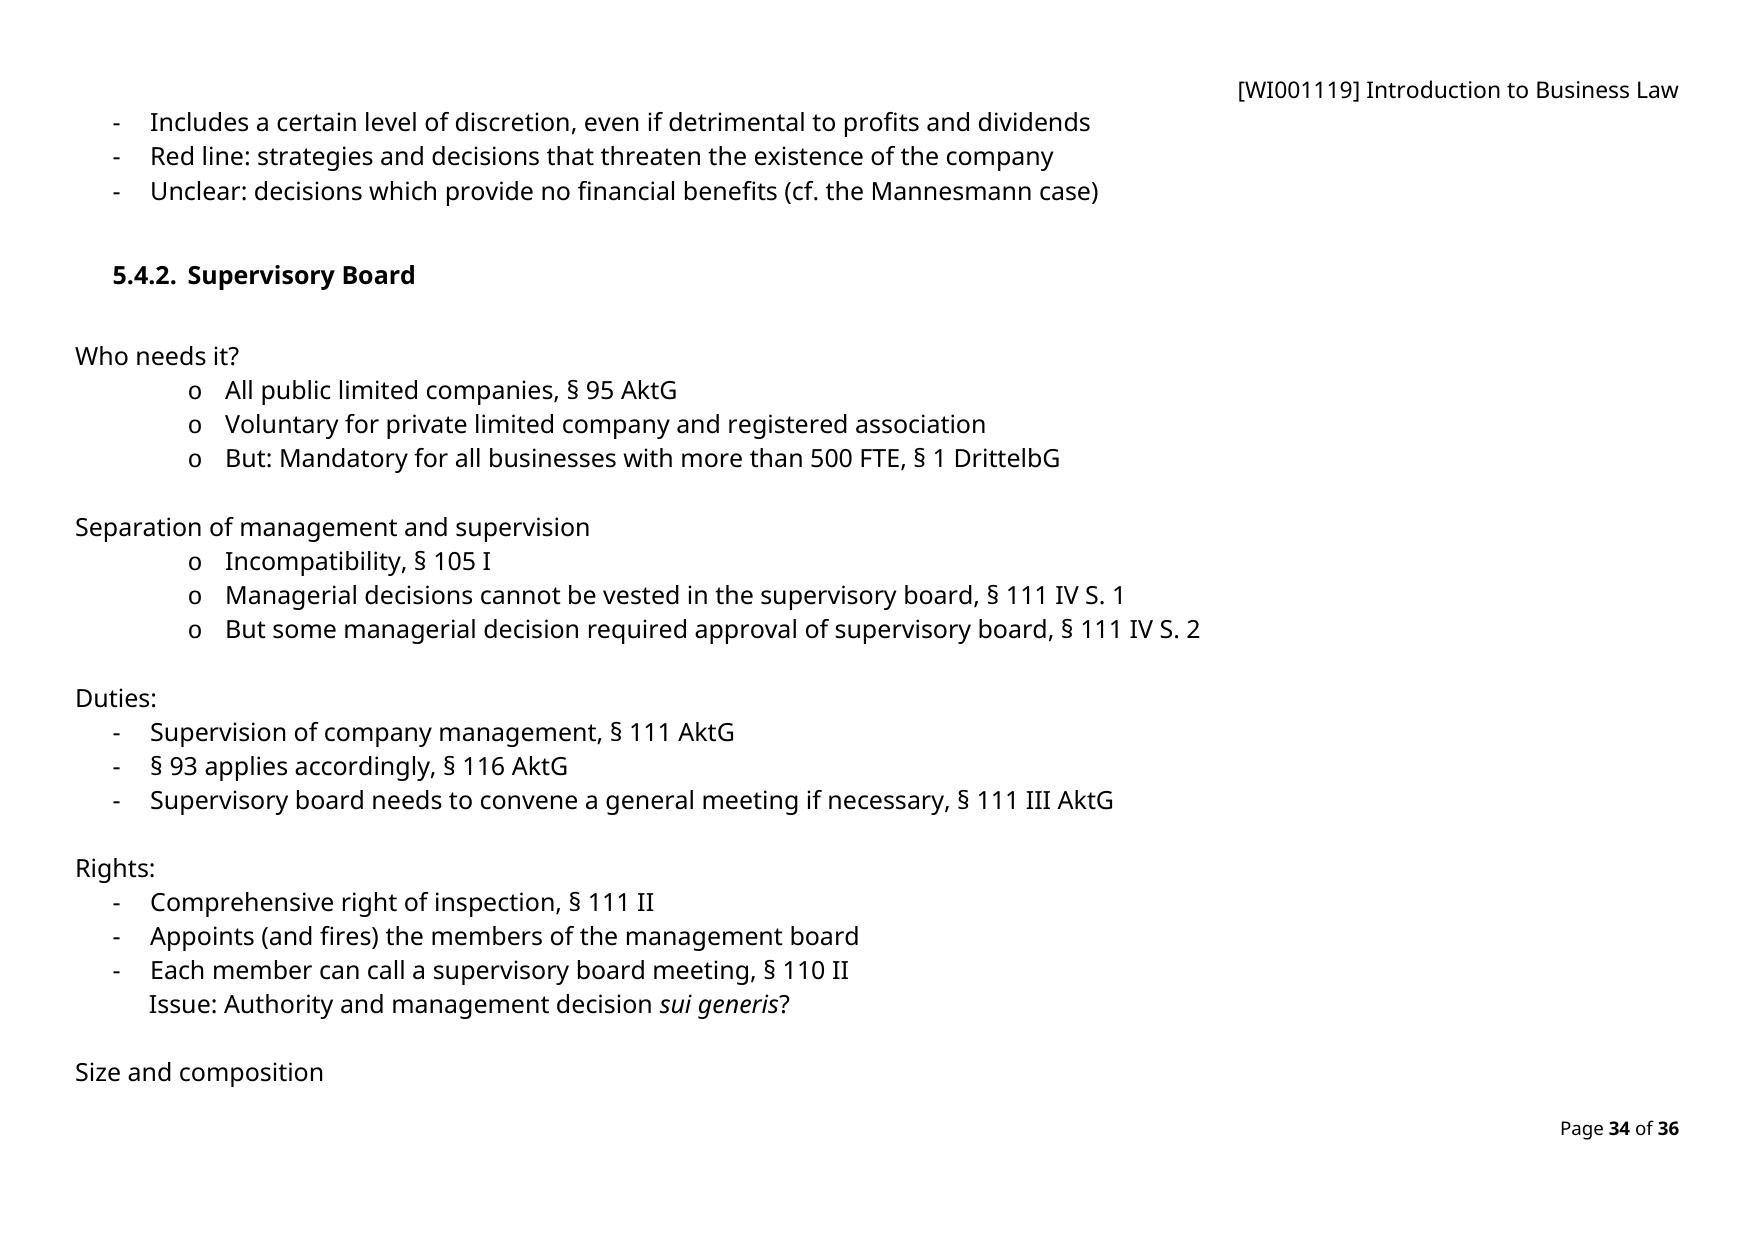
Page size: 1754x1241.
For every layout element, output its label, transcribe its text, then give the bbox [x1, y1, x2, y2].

text Rights: [75, 851, 1679, 885]
list Appoints (and fires) the members of the management board [112, 919, 1679, 953]
text Duties: [75, 680, 1679, 714]
list Includes a certain level of discretion, even if detrimental to profits and dividends [112, 105, 1679, 139]
text Issue: Authority and management decision sui generis? [75, 987, 1679, 1021]
list But some managerial decision required approval of supervisory board, § 111 IV S. 2 [187, 612, 1679, 646]
list Supervisory board needs to convene a general meeting if necessary, § 111 III AktG [112, 783, 1679, 817]
list Unclear: decisions which provide no financial benefits (cf. the Mannesmann case) [112, 173, 1679, 207]
text Size and composition [75, 1055, 1679, 1089]
list Voluntary for private limited company and registered association [187, 407, 1679, 441]
list Red line: strategies and decisions that threaten the existence of the company [112, 139, 1679, 173]
text Separation of management and supervision [75, 509, 1679, 543]
list § 93 applies accordingly, § 116 AktG [112, 748, 1679, 783]
list Comprehensive right of inspection, § 111 II [112, 885, 1679, 919]
text Who needs it? [75, 338, 1679, 373]
list Managerial decisions cannot be vested in the supervisory board, § 111 IV S. 1 [187, 578, 1679, 612]
subtitle Supervisory Board [112, 258, 1679, 292]
list Each member can call a supervisory board meeting, § 110 II [112, 953, 1679, 987]
list But: Mandatory for all businesses with more than 500 FTE, § 1 DrittelbG [187, 441, 1679, 475]
list All public limited companies, § 95 AktG [187, 373, 1679, 407]
list Incompatibility, § 105 I [187, 543, 1679, 578]
list Supervision of company management, § 111 AktG [112, 714, 1679, 748]
